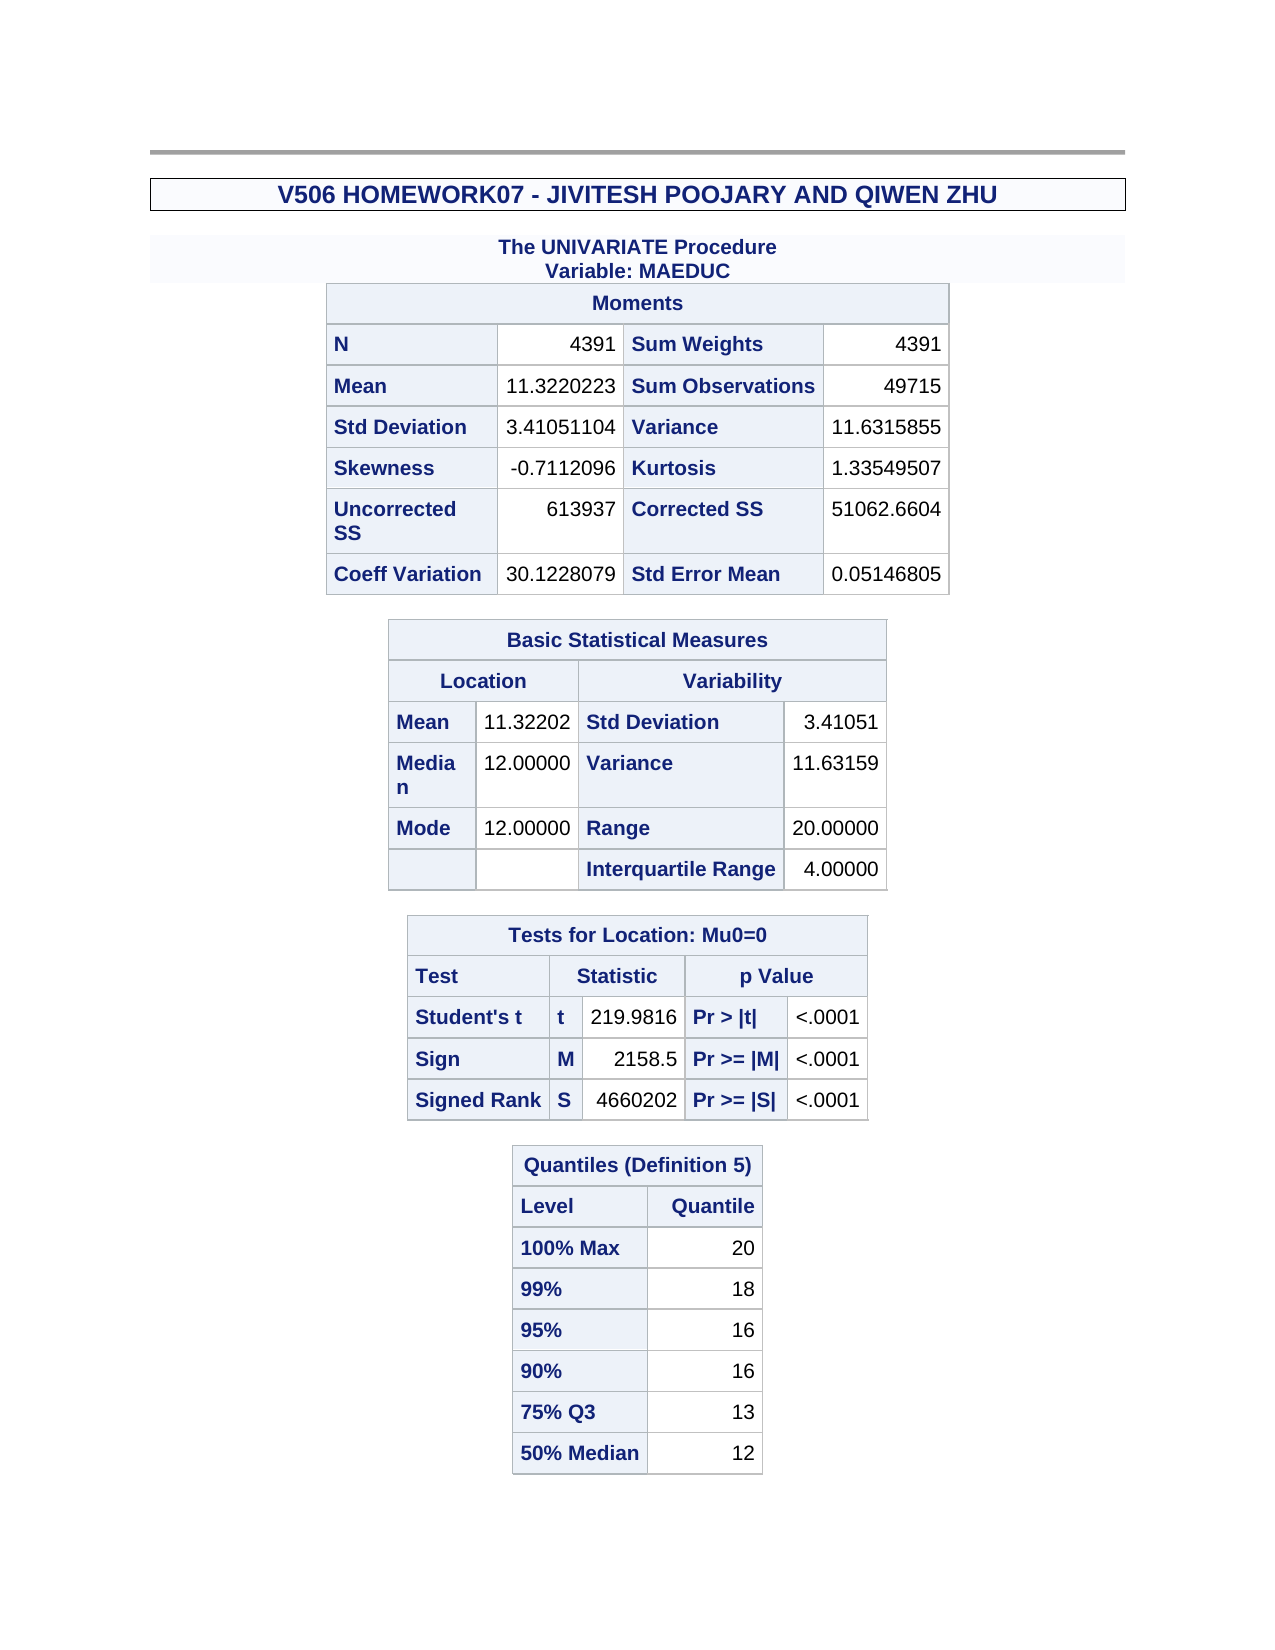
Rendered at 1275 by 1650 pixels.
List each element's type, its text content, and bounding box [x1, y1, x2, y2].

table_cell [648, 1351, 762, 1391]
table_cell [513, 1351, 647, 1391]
text The UNIVARIATE Procedure [150, 235, 1125, 259]
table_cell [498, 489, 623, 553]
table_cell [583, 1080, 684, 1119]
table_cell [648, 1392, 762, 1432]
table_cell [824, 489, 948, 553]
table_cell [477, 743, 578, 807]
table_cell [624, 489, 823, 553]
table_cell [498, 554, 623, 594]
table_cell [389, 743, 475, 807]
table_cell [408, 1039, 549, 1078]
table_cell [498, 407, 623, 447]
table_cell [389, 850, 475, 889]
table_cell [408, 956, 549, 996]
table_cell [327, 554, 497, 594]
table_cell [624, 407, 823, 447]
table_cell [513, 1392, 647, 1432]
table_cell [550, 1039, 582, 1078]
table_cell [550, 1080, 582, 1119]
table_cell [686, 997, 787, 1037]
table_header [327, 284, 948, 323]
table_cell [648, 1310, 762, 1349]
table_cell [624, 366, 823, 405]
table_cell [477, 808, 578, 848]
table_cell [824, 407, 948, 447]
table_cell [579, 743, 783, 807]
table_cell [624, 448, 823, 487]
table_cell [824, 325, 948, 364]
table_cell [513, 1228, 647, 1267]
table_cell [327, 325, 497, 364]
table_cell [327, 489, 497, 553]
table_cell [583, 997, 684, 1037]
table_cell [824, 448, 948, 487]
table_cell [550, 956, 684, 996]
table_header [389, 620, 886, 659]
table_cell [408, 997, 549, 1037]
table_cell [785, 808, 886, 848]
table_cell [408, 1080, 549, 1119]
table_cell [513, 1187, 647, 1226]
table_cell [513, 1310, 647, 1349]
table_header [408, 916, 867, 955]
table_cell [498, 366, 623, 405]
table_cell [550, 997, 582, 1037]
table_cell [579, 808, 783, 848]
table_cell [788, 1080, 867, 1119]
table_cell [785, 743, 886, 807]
text Variable: MAEDUC [150, 259, 1125, 283]
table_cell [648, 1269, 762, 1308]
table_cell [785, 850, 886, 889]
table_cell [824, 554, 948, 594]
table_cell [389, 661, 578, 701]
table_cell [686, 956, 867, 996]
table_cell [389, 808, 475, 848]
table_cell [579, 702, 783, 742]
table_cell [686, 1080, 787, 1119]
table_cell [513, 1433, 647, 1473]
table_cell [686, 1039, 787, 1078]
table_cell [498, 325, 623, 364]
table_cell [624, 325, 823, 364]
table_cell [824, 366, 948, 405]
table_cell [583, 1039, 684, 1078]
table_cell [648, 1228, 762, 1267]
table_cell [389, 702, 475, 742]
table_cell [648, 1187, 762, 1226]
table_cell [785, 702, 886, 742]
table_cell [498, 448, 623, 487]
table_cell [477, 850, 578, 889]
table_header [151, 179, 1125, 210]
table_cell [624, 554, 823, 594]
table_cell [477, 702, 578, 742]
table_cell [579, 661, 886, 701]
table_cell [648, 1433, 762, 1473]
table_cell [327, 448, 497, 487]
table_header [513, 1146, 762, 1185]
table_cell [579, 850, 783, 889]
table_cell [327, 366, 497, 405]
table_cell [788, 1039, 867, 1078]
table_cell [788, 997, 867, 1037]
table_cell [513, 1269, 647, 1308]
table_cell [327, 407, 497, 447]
